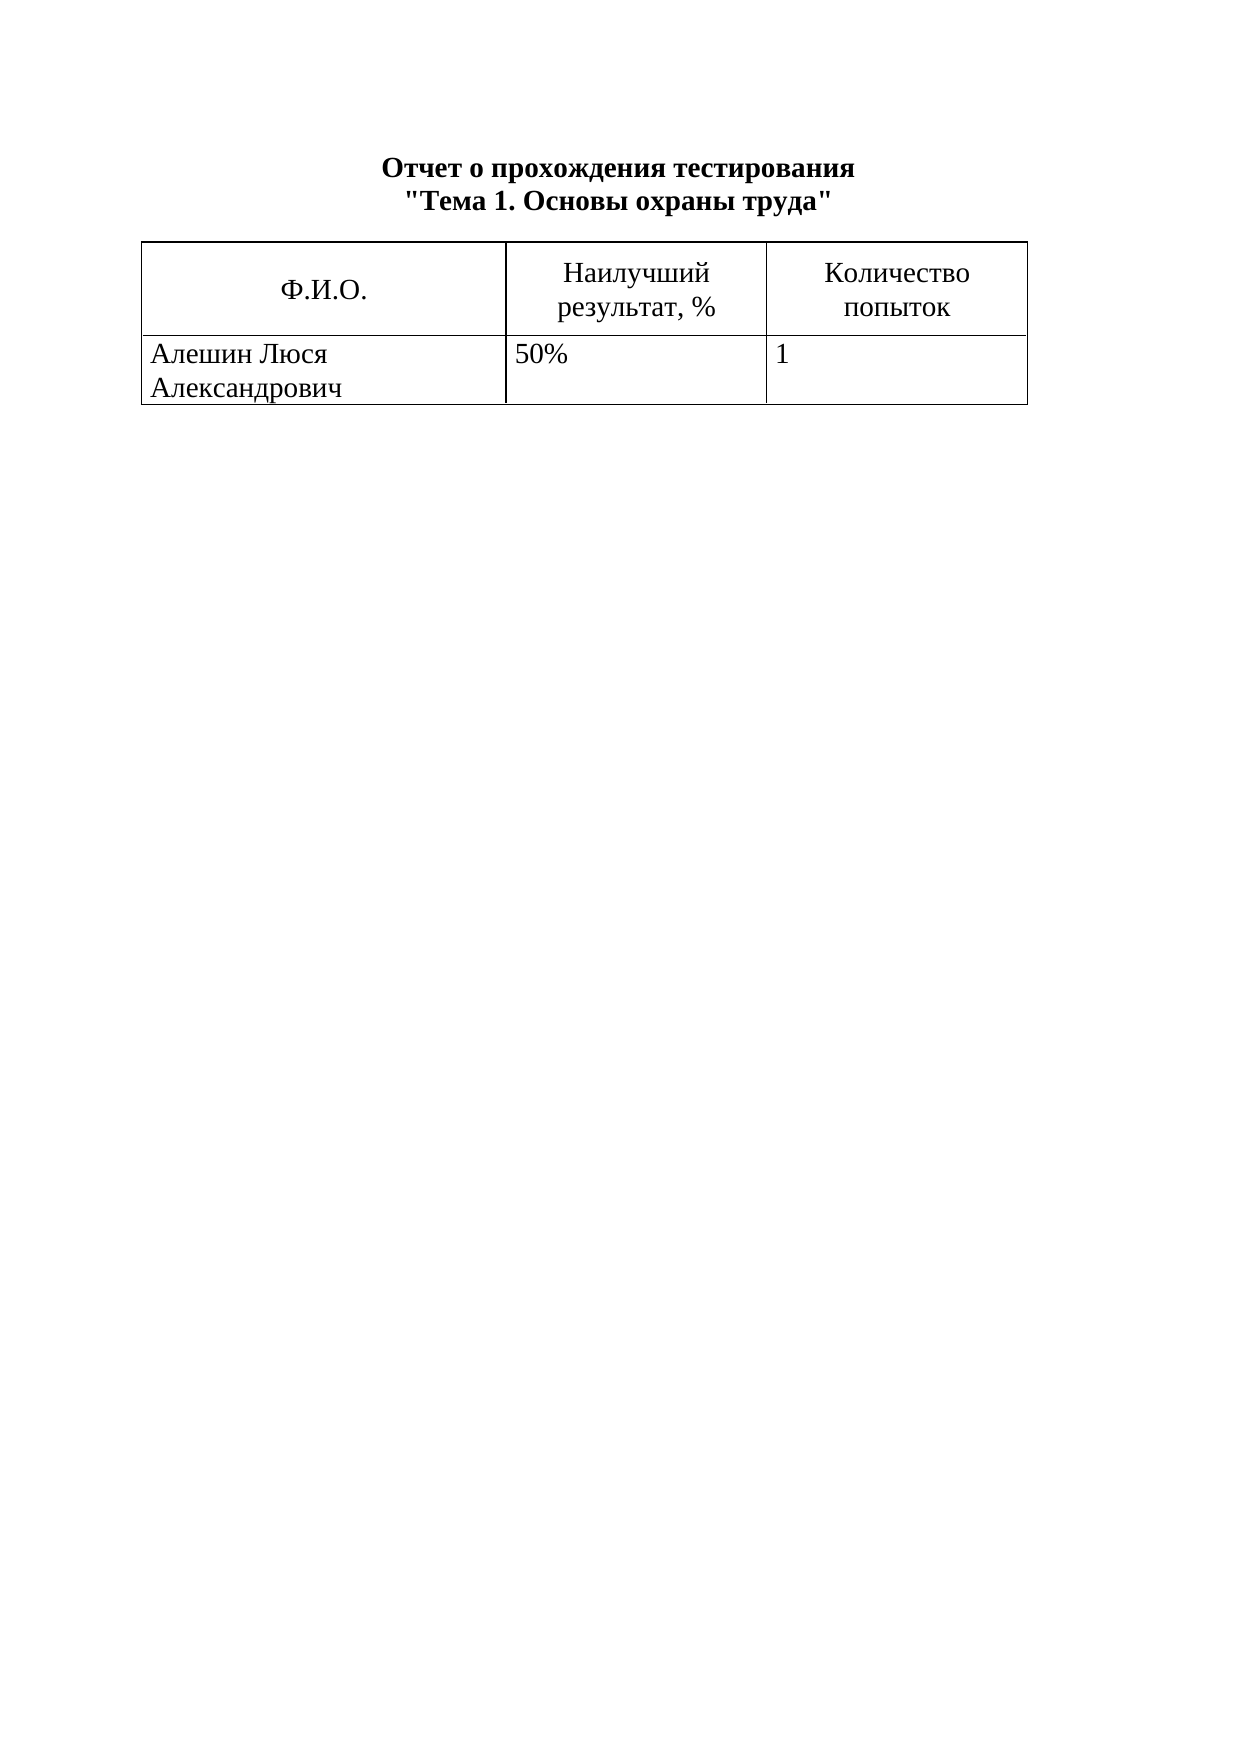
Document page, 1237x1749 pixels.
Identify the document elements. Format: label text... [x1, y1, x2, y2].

table_header Ф.И.О. [142, 243, 505, 335]
subtitle "Тема 1. Основы охраны труда" [150, 183, 1086, 217]
table_cell 50% [507, 336, 766, 403]
table_header Количество попыток [767, 243, 1027, 335]
table_cell 1 [767, 335, 1027, 403]
table_header Наилучший результат, % [507, 243, 766, 335]
table_cell Алешин Люся Александрович [142, 336, 505, 403]
subtitle Отчет о прохождения тестирования [150, 150, 1086, 183]
